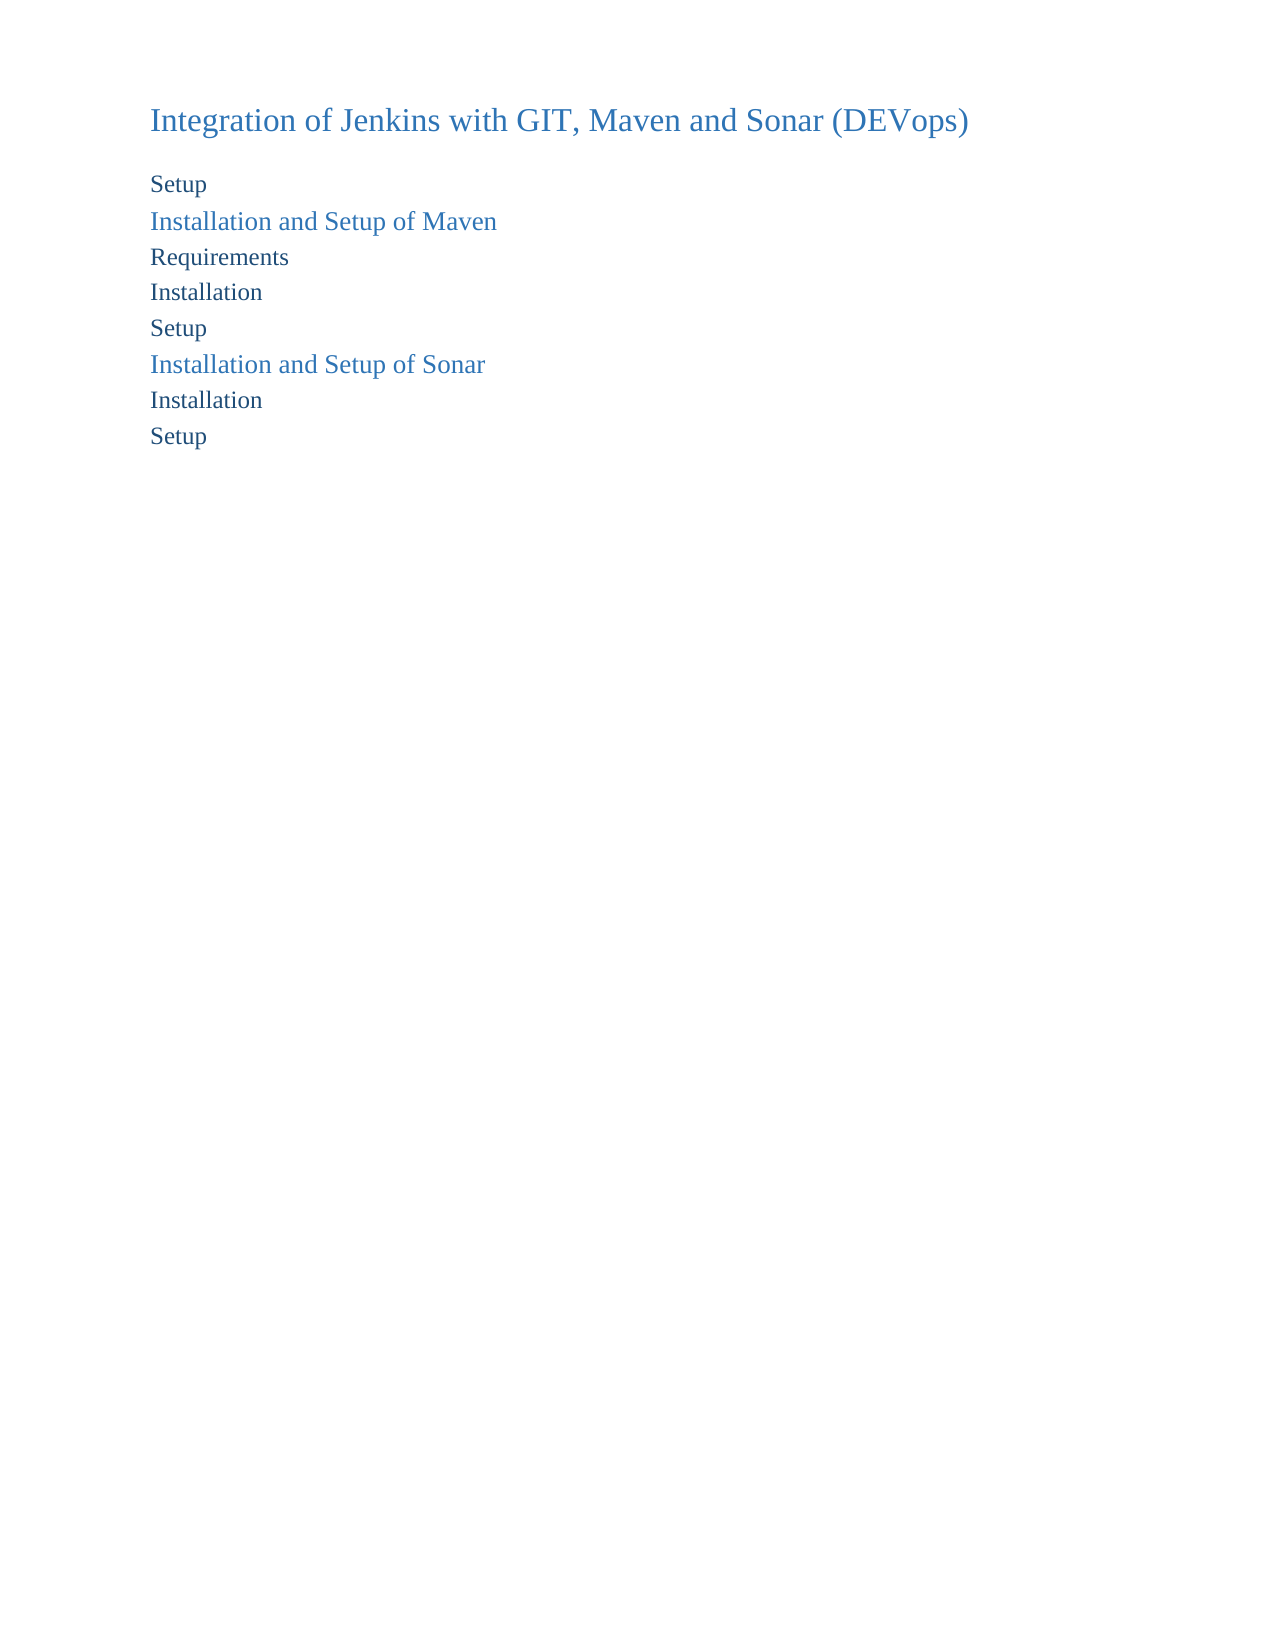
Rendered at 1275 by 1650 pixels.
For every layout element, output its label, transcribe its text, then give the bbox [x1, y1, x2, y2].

subtitle Installation [150, 277, 1125, 306]
subtitle Requirements [150, 242, 1125, 271]
subtitle Setup [150, 169, 1125, 198]
subtitle Setup [150, 313, 1125, 341]
subtitle Installation [150, 386, 1125, 414]
subtitle Installation and Setup of Maven [150, 204, 1125, 236]
subtitle Installation and Setup of Sonar [150, 348, 1125, 379]
subtitle Setup [150, 421, 1125, 449]
